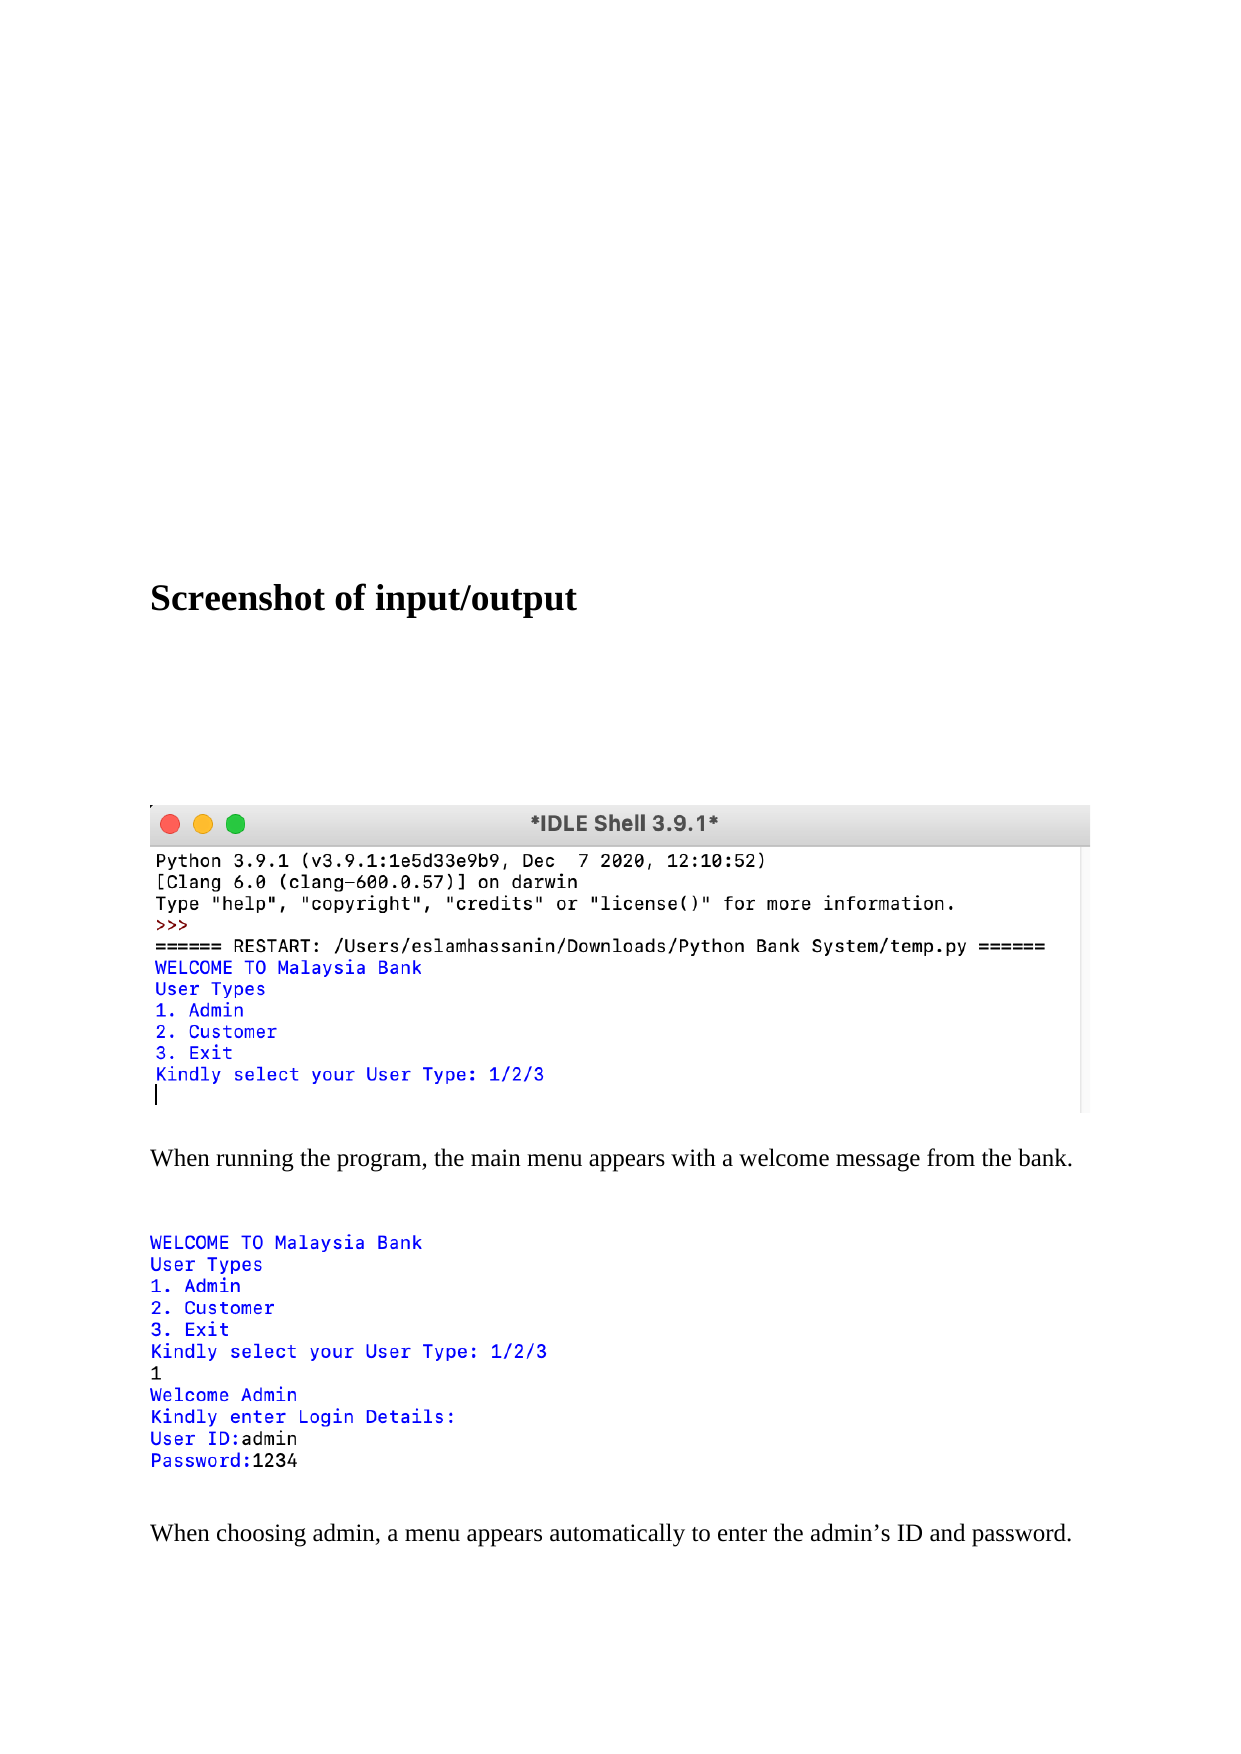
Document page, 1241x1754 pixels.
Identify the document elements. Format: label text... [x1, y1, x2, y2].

text When choosing admin, a menu appears automatically to enter the admin’s ID and password. [150, 1518, 1090, 1547]
subtitle Screenshot of input/output [150, 576, 1090, 619]
text When running the program, the main menu appears with a welcome message from the bank. [150, 1143, 1090, 1172]
picture [150, 1230, 1091, 1488]
picture [150, 805, 1091, 1113]
